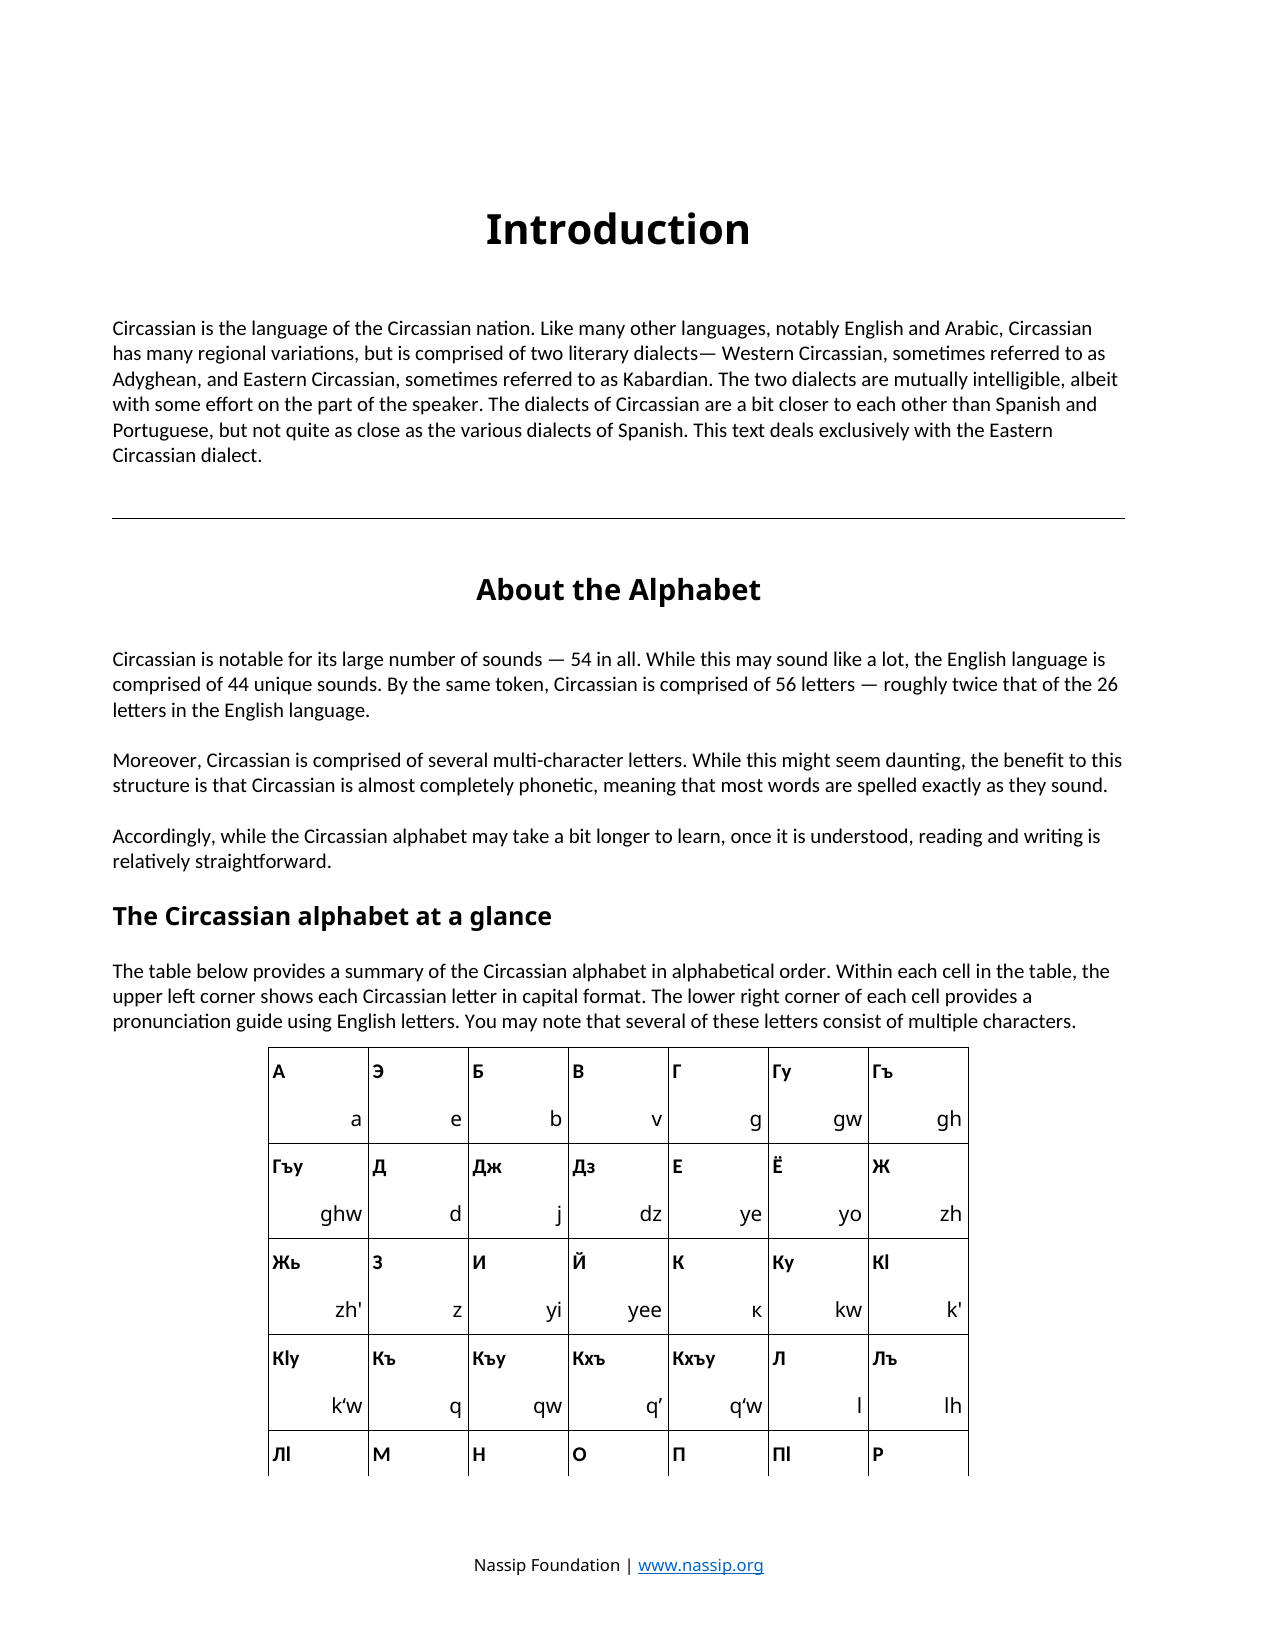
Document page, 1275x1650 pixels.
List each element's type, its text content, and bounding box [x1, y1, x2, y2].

table_cell К [669, 1239, 768, 1285]
table_cell q’ [569, 1381, 668, 1429]
table_cell Кl [869, 1239, 968, 1285]
table_cell zh' [269, 1285, 368, 1334]
table_cell v [569, 1094, 668, 1142]
table_cell Ку [769, 1239, 868, 1285]
table_header А [269, 1048, 368, 1093]
table_cell q‘w [669, 1381, 768, 1429]
table_header Гъ [869, 1048, 968, 1093]
table_cell Дз [569, 1144, 668, 1189]
table_cell Дж [469, 1144, 568, 1189]
table_cell Лl [269, 1431, 368, 1476]
table_cell kw [769, 1285, 868, 1334]
table_cell Гъу [269, 1144, 368, 1189]
table_cell yee [569, 1285, 668, 1334]
table_cell j [469, 1189, 568, 1238]
table_cell Кхъ [569, 1335, 668, 1381]
table_header Г [669, 1048, 768, 1093]
text The table below provides a summary of the Circassian alphabet in alphabetical order. Within each cell in the table, the upper left corner shows each Circassian letter in capital format. The lower right corner of each cell provides a pronunciation guide using English letters. You may note that several of these letters consist of multiple characters. [112, 958, 1125, 1034]
table_cell l [769, 1381, 868, 1429]
table_header В [569, 1048, 668, 1093]
table_cell Къу [469, 1335, 568, 1381]
table_cell М [369, 1431, 468, 1476]
table_cell Кlу [269, 1335, 368, 1381]
table_cell e [369, 1094, 468, 1142]
table_cell lh [869, 1381, 968, 1429]
table_cell Л [769, 1335, 868, 1381]
table_cell yi [469, 1285, 568, 1334]
table_cell yo [769, 1189, 868, 1238]
table_cell ye [669, 1189, 768, 1238]
table_cell Е [669, 1144, 768, 1189]
table_cell zh [869, 1189, 968, 1238]
table_cell ghw [269, 1189, 368, 1238]
table_cell П [669, 1431, 768, 1476]
table_cell k‘w [269, 1381, 368, 1429]
subtitle About the Alphabet [112, 519, 1125, 608]
table_cell qw [469, 1381, 568, 1429]
table_header Э [369, 1048, 468, 1093]
table_cell b [469, 1094, 568, 1142]
table_cell dz [569, 1189, 668, 1238]
table_header Гу [769, 1048, 868, 1093]
table_cell g [669, 1094, 768, 1142]
text Circassian is notable for its large number of sounds — 54 in all. While this may sound like a lot, the English language is comprised of 44 unique sounds. By the same token, Circassian is comprised of 56 letters — roughly twice that of the 26 letters in the English language. [112, 646, 1125, 722]
table_cell Лъ [869, 1335, 968, 1381]
table_cell Д [369, 1144, 468, 1189]
table_cell Къ [369, 1335, 468, 1381]
table_cell gh [869, 1094, 968, 1142]
table_cell Р [869, 1431, 968, 1476]
table_header Б [469, 1048, 568, 1093]
table_cell О [569, 1431, 668, 1476]
table_cell Кхъу [669, 1335, 768, 1381]
table_cell Н [469, 1431, 568, 1476]
table_cell З [369, 1239, 468, 1285]
table_cell И [469, 1239, 568, 1285]
table_cell к [669, 1285, 768, 1334]
table_cell z [369, 1285, 468, 1334]
table_cell Пl [769, 1431, 868, 1476]
text Moreover, Circassian is comprised of several multi-character letters. While this might seem daunting, the benefit to this structure is that Circassian is almost completely phonetic, meaning that most words are spelled exactly as they sound. [112, 747, 1125, 798]
table_cell Ж [869, 1144, 968, 1189]
table_cell Й [569, 1239, 668, 1285]
table_cell Ё [769, 1144, 868, 1189]
subtitle Introduction [112, 200, 1125, 257]
text Circassian is the language of the Circassian nation. Like many other languages, notably English and Arabic, Circassian has many regional variations, but is comprised of two literary dialects— Western Circassian, sometimes referred to as Adyghean, and Eastern Circassian, sometimes referred to as Kabardian. The two dialects are mutually intelligible, albeit with some effort on the part of the speaker. The dialects of Circassian are a bit closer to each other than Spanish and Portuguese, but not quite as close as the various dialects of Spanish. This text deals exclusively with the Eastern Circassian dialect. [112, 315, 1125, 468]
table_cell Жь [269, 1239, 368, 1285]
table_cell d [369, 1189, 468, 1238]
table_cell gw [769, 1094, 868, 1142]
table_cell q [369, 1381, 468, 1429]
table_cell а [269, 1094, 368, 1142]
subtitle The Circassian alphabet at a glance [112, 899, 1125, 933]
table_cell k' [869, 1285, 968, 1334]
text Accordingly, while the Circassian alphabet may take a bit longer to learn, once it is understood, reading and writing is relatively straightforward. [112, 823, 1125, 874]
